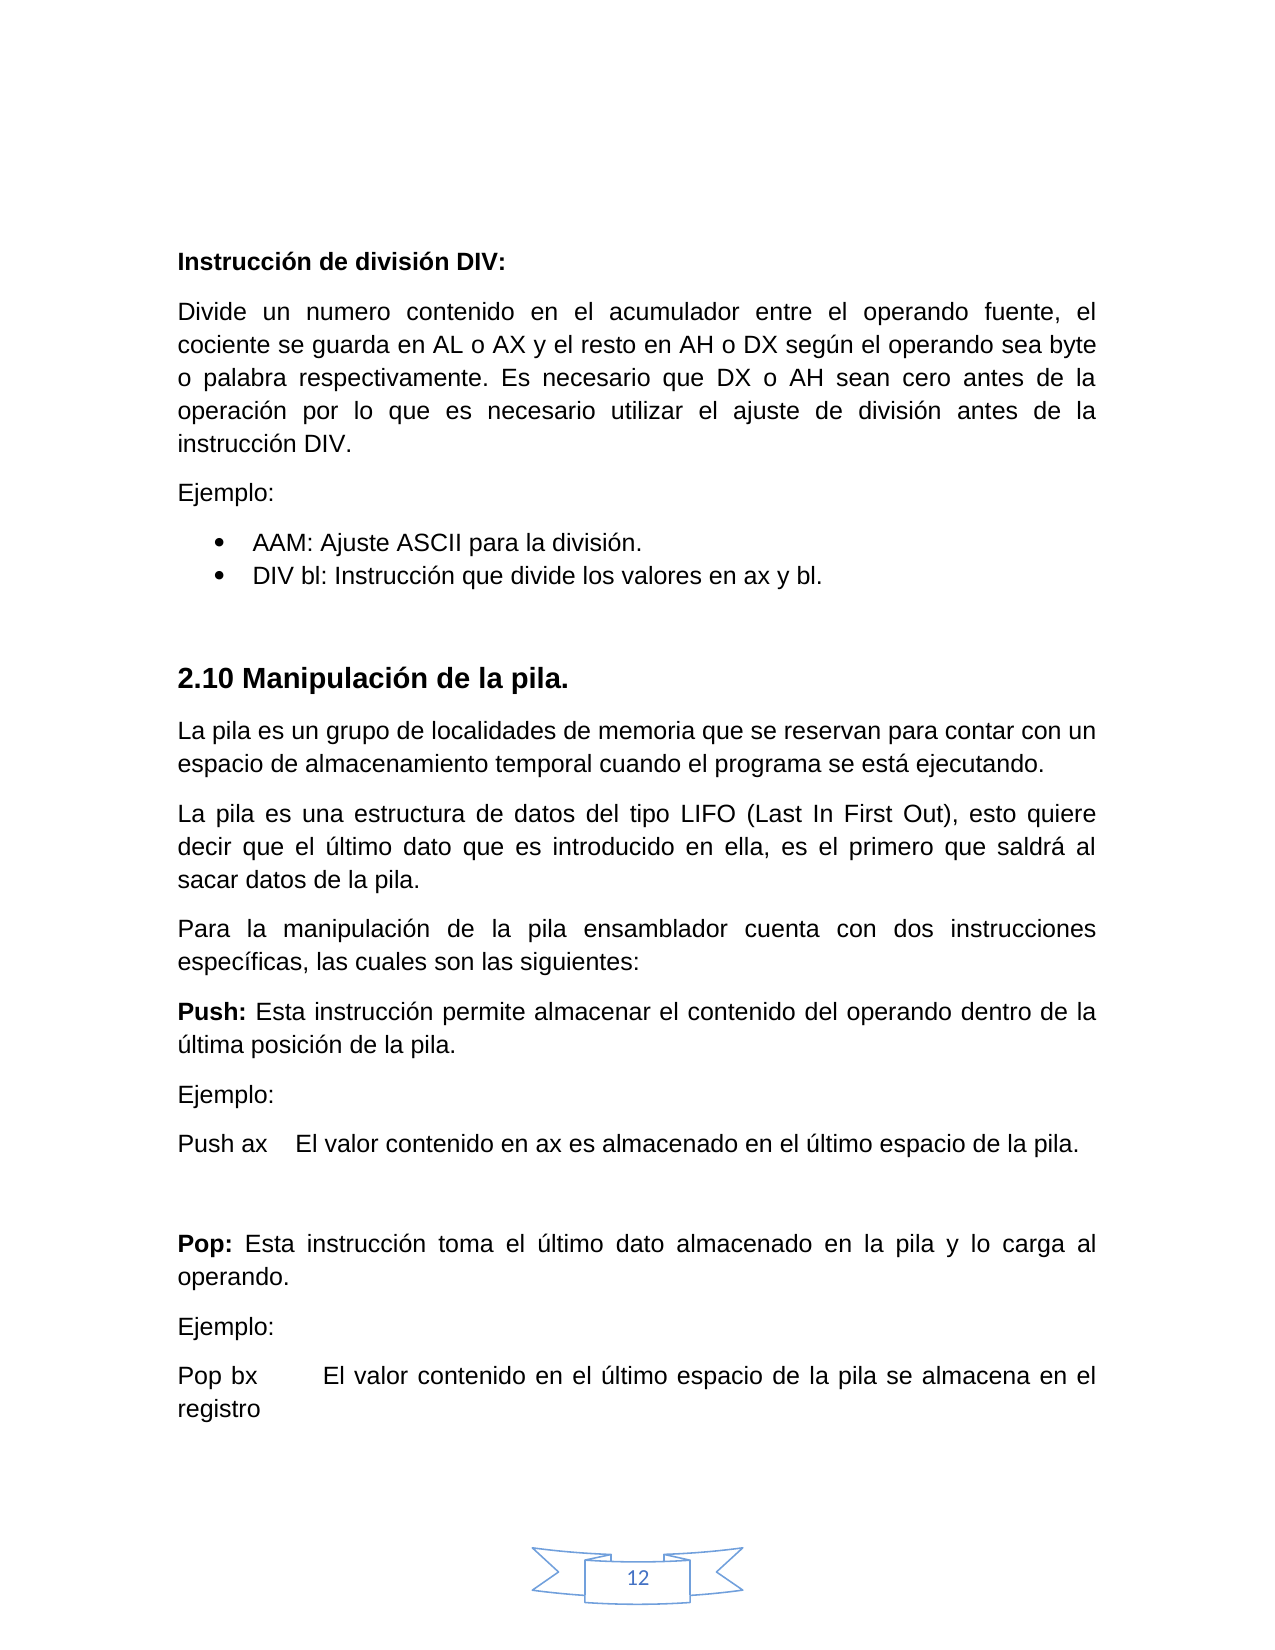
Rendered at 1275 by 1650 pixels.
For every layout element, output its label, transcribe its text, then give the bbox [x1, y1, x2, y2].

text Pop: Esta instrucción toma el último dato almacenado en la pila y lo carga al operando. [177, 1229, 1098, 1291]
text La pila es un grupo de localidades de memoria que se reservan para contar con un espacio de almacenamiento temporal cuando el programa se está ejecutando. [177, 716, 1098, 778]
text Ejemplo: [177, 1312, 1098, 1340]
text Para la manipulación de la pila ensamblador cuenta con dos instrucciones específicas, las cuales son las siguientes: [177, 914, 1098, 976]
text 2.10 Manipulación de la pila. [177, 661, 1098, 694]
list AAM: Ajuste ASCII para la división. [215, 528, 1098, 557]
text La pila es una estructura de datos del tipo LIFO (Last In First Out), esto quiere decir que el último dato que es introducido en ella, es el primero que saldrá al sacar datos de la pila. [177, 799, 1098, 893]
text Pop bx El valor contenido en el último espacio de la pila se almacena en el registro [177, 1361, 1098, 1423]
text Push ax El valor contenido en ax es almacenado en el último espacio de la pila. [177, 1129, 1098, 1158]
text Instrucción de división DIV: [177, 247, 1098, 276]
text Ejemplo: [177, 478, 1098, 507]
list DIV bl: Instrucción que divide los valores en ax y bl. [215, 561, 1098, 590]
text Push: Esta instrucción permite almacenar el contenido del operando dentro de la última posición de la pila. [177, 997, 1098, 1059]
text Divide un numero contenido en el acumulador entre el operando fuente, el cociente se guarda en AL o AX y el resto en AH o DX según el operando sea byte o palabra respectivamente. Es necesario que DX o AH sean cero antes de la operación por lo que es necesario utilizar el ajuste de división antes de la instrucción DIV. [177, 297, 1098, 457]
text Ejemplo: [177, 1080, 1098, 1108]
